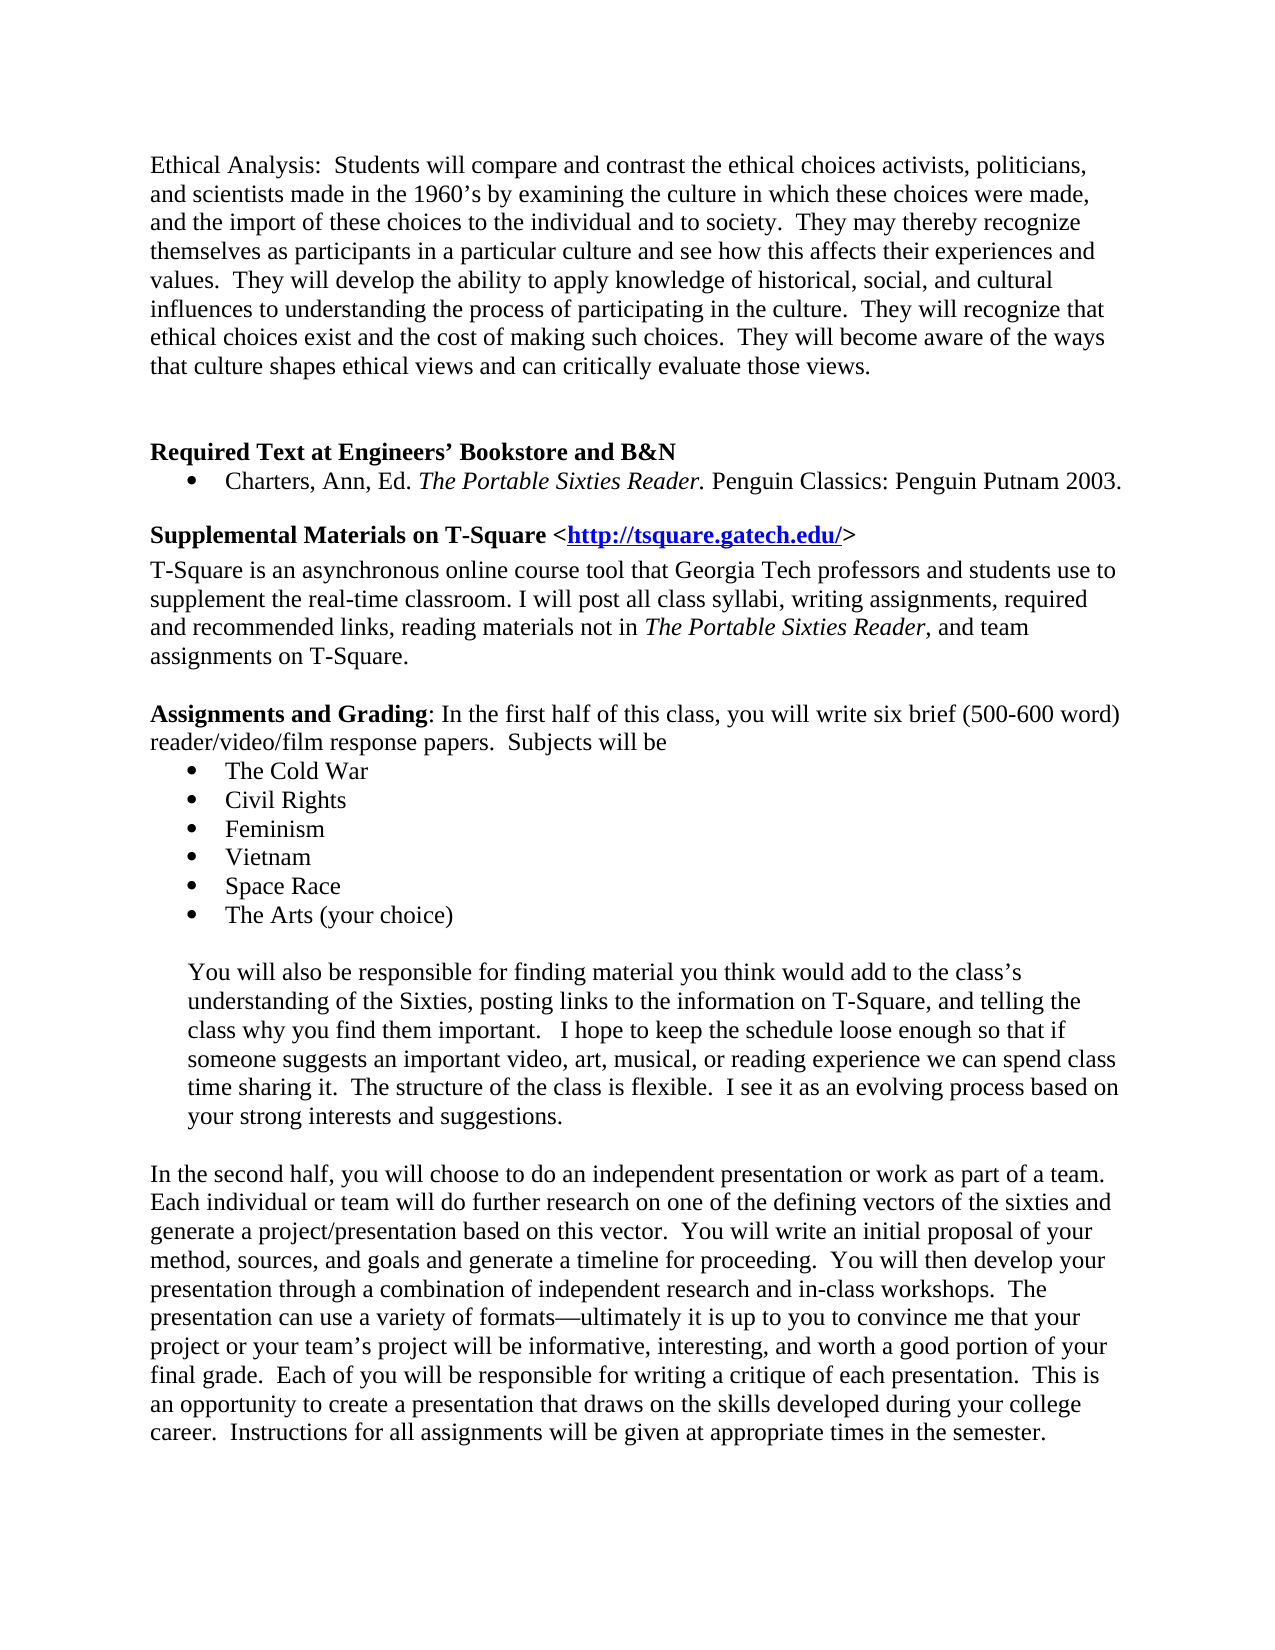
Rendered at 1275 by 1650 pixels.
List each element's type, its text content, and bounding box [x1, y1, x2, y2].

text Assignments and Grading: In the first half of this class, you will write six brief (500-600 word) reader/video/film response papers. Subjects will be [150, 699, 1125, 756]
subtitle Supplemental Materials on T-Square <http://tsquare.gatech.edu/> [150, 520, 1125, 549]
list Vietnam [187, 842, 1125, 871]
list Feminism [187, 814, 1125, 842]
list Civil Rights [187, 785, 1125, 814]
text Ethical Analysis: Students will compare and contrast the ethical choices activists, politicians, and scientists made in the 1960’s by examining the culture in which these choices were made, and the import of these choices to the individual and to society. They may thereby recognize themselves as participants in a particular culture and see how this affects their experiences and values. They will develop the ability to apply knowledge of historical, social, and cultural influences to understanding the process of participating in the culture. They will recognize that ethical choices exist and the cost of making such choices. They will become aware of the ways that culture shapes ethical views and can critically evaluate those views. [150, 150, 1125, 380]
list Space Race [187, 871, 1125, 900]
list The Cold War [187, 756, 1125, 785]
list Charters, Ann, Ed. The Portable Sixties Reader. Penguin Classics: Penguin Putnam 2003. [187, 466, 1125, 495]
text You will also be responsible for finding material you think would add to the class’s understanding of the Sixties, posting links to the information on T-Square, and telling the class why you find them important. I hope to keep the schedule loose enough so that if someone suggests an important video, art, musical, or reading experience we can spend class time sharing it. The structure of the class is flexible. I see it as an evolving process based on your strong interests and suggestions. [187, 957, 1125, 1130]
text T-Square is an asynchronous online course tool that Georgia Tech professors and students use to supplement the real-time classroom. I will post all class syllabi, writing assignments, required and recommended links, reading materials not in The Portable Sixties Reader, and team assignments on T-Square. [150, 555, 1125, 670]
text In the second half, you will choose to do an independent presentation or work as part of a team. Each individual or team will do further research on one of the defining vectors of the sixties and generate a project/presentation based on this vector. You will write an initial proposal of your method, sources, and goals and generate a timeline for proceeding. You will then develop your presentation through a combination of independent research and in-class workshops. The presentation can use a variety of formats—ultimately it is up to you to convince me that your project or your team’s project will be informative, interesting, and worth a good portion of your final grade. Each of you will be responsible for writing a critique of each presentation. This is an opportunity to create a presentation that draws on the skills developed during your college career. Instructions for all assignments will be given at appropriate times in the semester. [150, 1159, 1125, 1446]
list The Arts (your choice) [187, 900, 1125, 929]
text Required Text at Engineers’ Bookstore and B&N [150, 437, 1125, 466]
